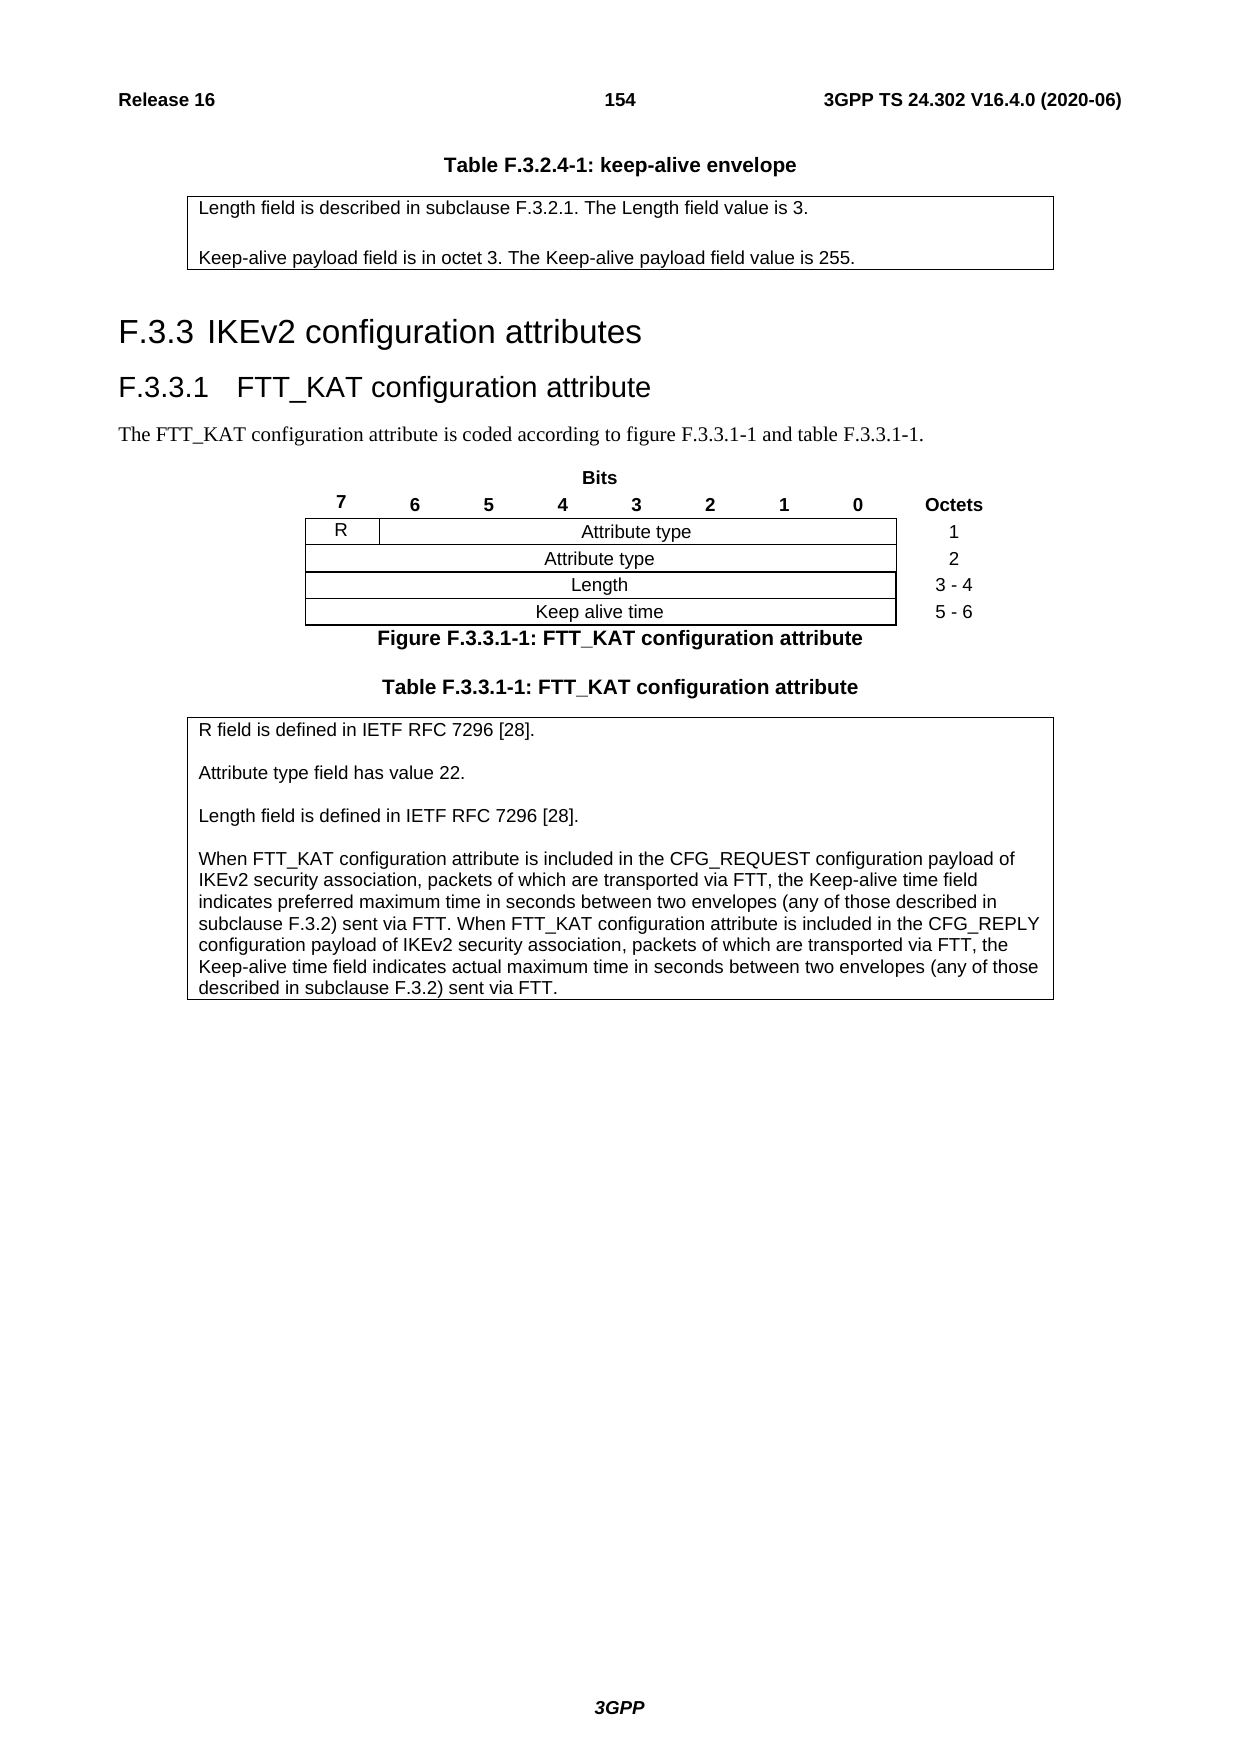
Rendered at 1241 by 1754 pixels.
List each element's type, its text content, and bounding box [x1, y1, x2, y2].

text Table F.3.2.4-1: keep-alive envelope [118, 153, 1122, 177]
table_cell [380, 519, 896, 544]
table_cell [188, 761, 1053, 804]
text The FTT_KAT configuration attribute is coded according to figure F.3.3.1-1 and table F.3.3.1-1. [118, 422, 1122, 446]
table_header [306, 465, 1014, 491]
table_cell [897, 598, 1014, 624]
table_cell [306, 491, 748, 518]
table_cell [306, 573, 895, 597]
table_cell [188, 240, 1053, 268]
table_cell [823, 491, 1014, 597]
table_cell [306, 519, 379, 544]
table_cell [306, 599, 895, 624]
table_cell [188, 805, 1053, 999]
subtitle F.3.3 IKEv2 configuration attributes [118, 312, 1122, 351]
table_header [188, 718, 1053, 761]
text Table F.3.3.1-1: FTT_KAT configuration attribute [118, 674, 1122, 698]
text Figure F.3.3.1-1: FTT_KAT configuration attribute [118, 626, 1122, 649]
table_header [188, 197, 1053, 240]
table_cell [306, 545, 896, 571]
subtitle F.3.3.1 FTT_KAT configuration attribute [118, 369, 1122, 403]
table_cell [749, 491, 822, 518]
